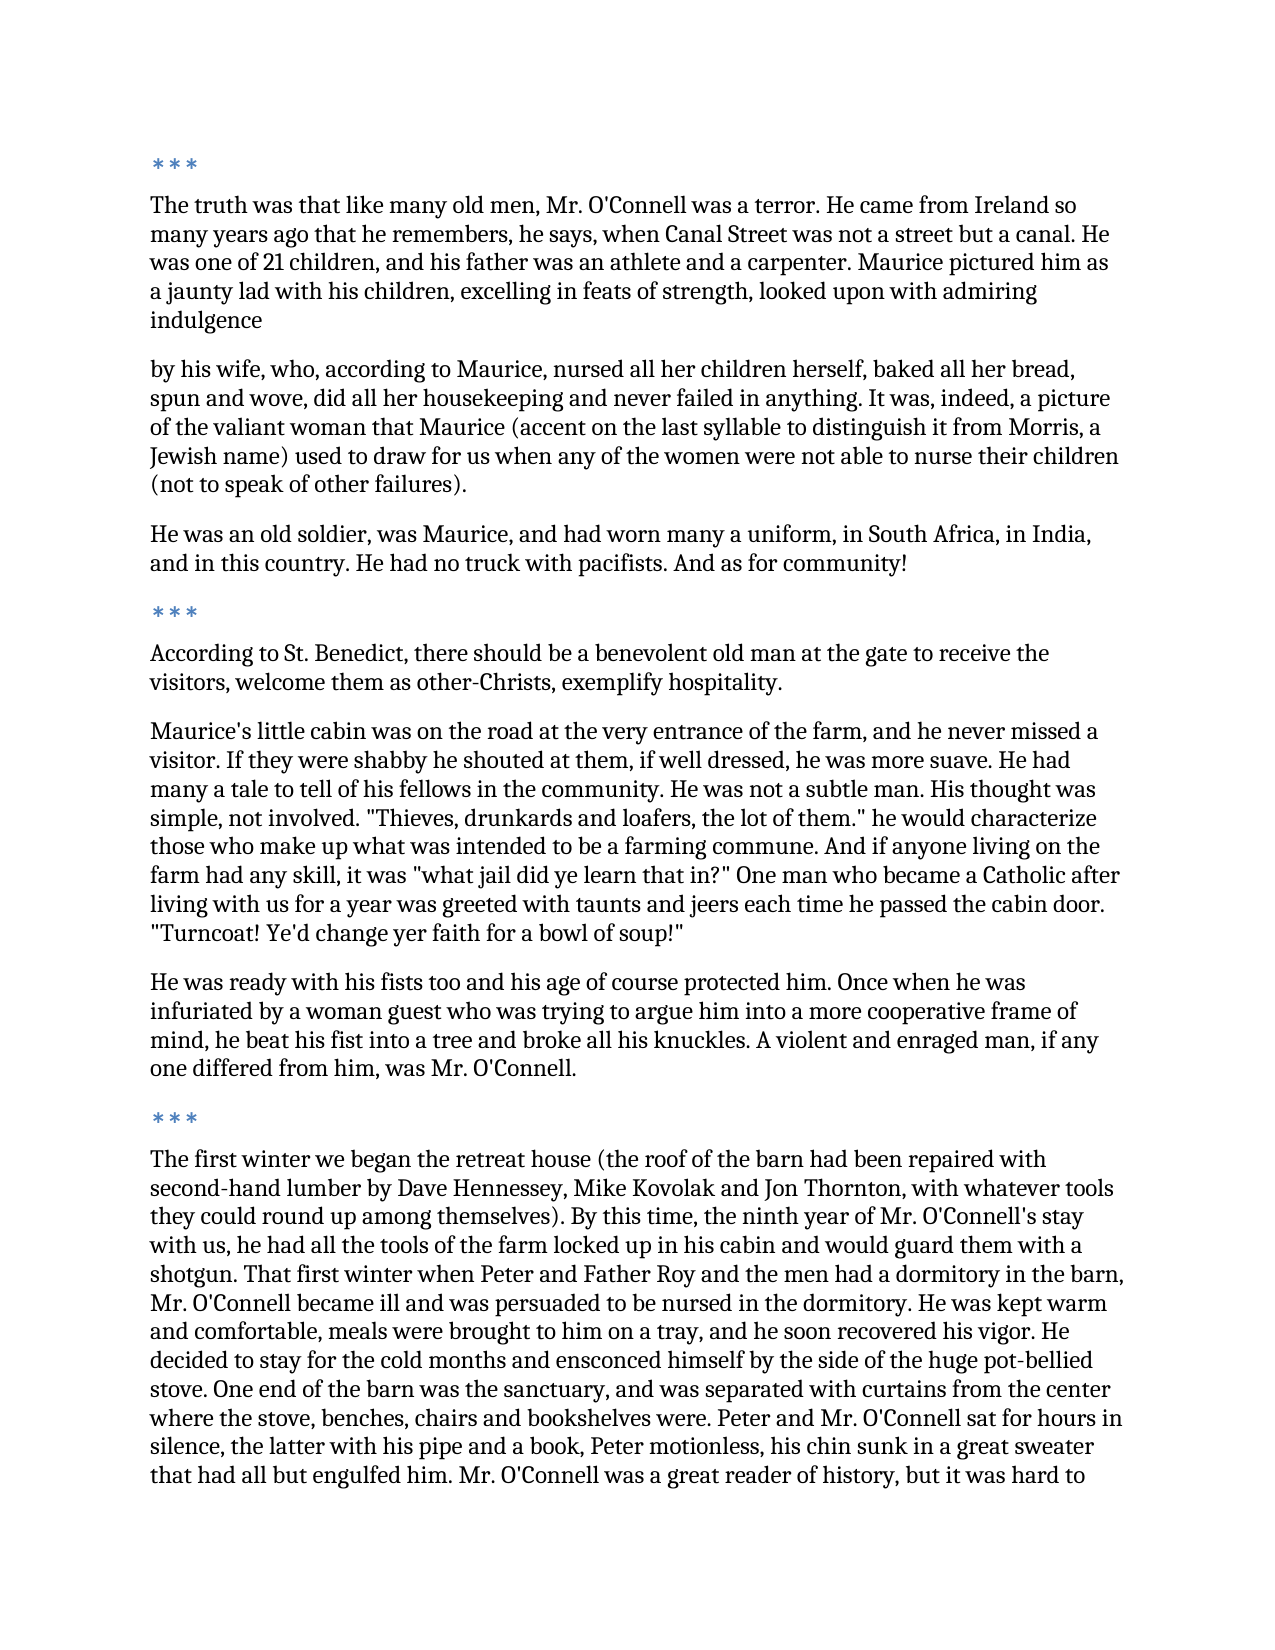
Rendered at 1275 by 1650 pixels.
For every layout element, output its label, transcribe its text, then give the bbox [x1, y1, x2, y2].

text by his wife, who, according to Maurice, nursed all her children herself, baked all her bread, spun and wove, did all her housekeeping and never failed in anything. It was, indeed, a picture of the valiant woman that Maurice (accent on the last syllable to distinguish it from Morris, a Jewish name) used to draw for us when any of the women were not able to nurse their children (not to speak of other failures). [150, 355, 1125, 499]
text According to St. Benedict, there should be a benevolent old man at the gate to receive the visitors, welcome them as other-Christs, exemplify hospitality. [150, 639, 1125, 696]
subtitle *** [150, 1104, 1125, 1145]
text Maurice's little cabin was on the road at the very entrance of the farm, and he never missed a visitor. If they were shabby he shouted at them, if well dressed, he was more suave. He had many a tale to tell of his fellows in the community. He was not a subtle man. His thought was simple, not involved. "Thieves, drunkards and loafers, the lot of them." he would characterize those who make up what was intended to be a farming commune. And if anyone living on the farm had any skill, it was "what jail did ye learn that in?" One man who became a Catholic after living with us for a year was greeted with taunts and jeers each time he passed the cabin door. "Turncoat! Ye'd change yer faith for a bowl of soup!" [150, 717, 1125, 947]
text He was an old soldier, was Maurice, and had worn many a uniform, in South Africa, in India, and in this country. He had no truck with pacifists. And as for community! [150, 520, 1125, 577]
text He was ready with his fists too and his age of course protected him. Once when he was infuriated by a woman guest who was trying to argue him into a more cooperative frame of mind, he beat his fist into a tree and broke all his knuckles. A violent and enraged man, if any one differed from him, was Mr. O'Connell. [150, 968, 1125, 1083]
subtitle *** [150, 150, 1125, 191]
text The truth was that like many old men, Mr. O'Connell was a terror. He came from Ireland so many years ago that he remembers, he says, when Canal Street was not a street but a canal. He was one of 21 children, and his father was an athlete and a carpenter. Maurice pictured him as a jaunty lad with his children, excelling in feats of strength, looked upon with admiring indulgence [150, 191, 1125, 334]
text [150, 1145, 1125, 1490]
subtitle *** [150, 598, 1125, 639]
